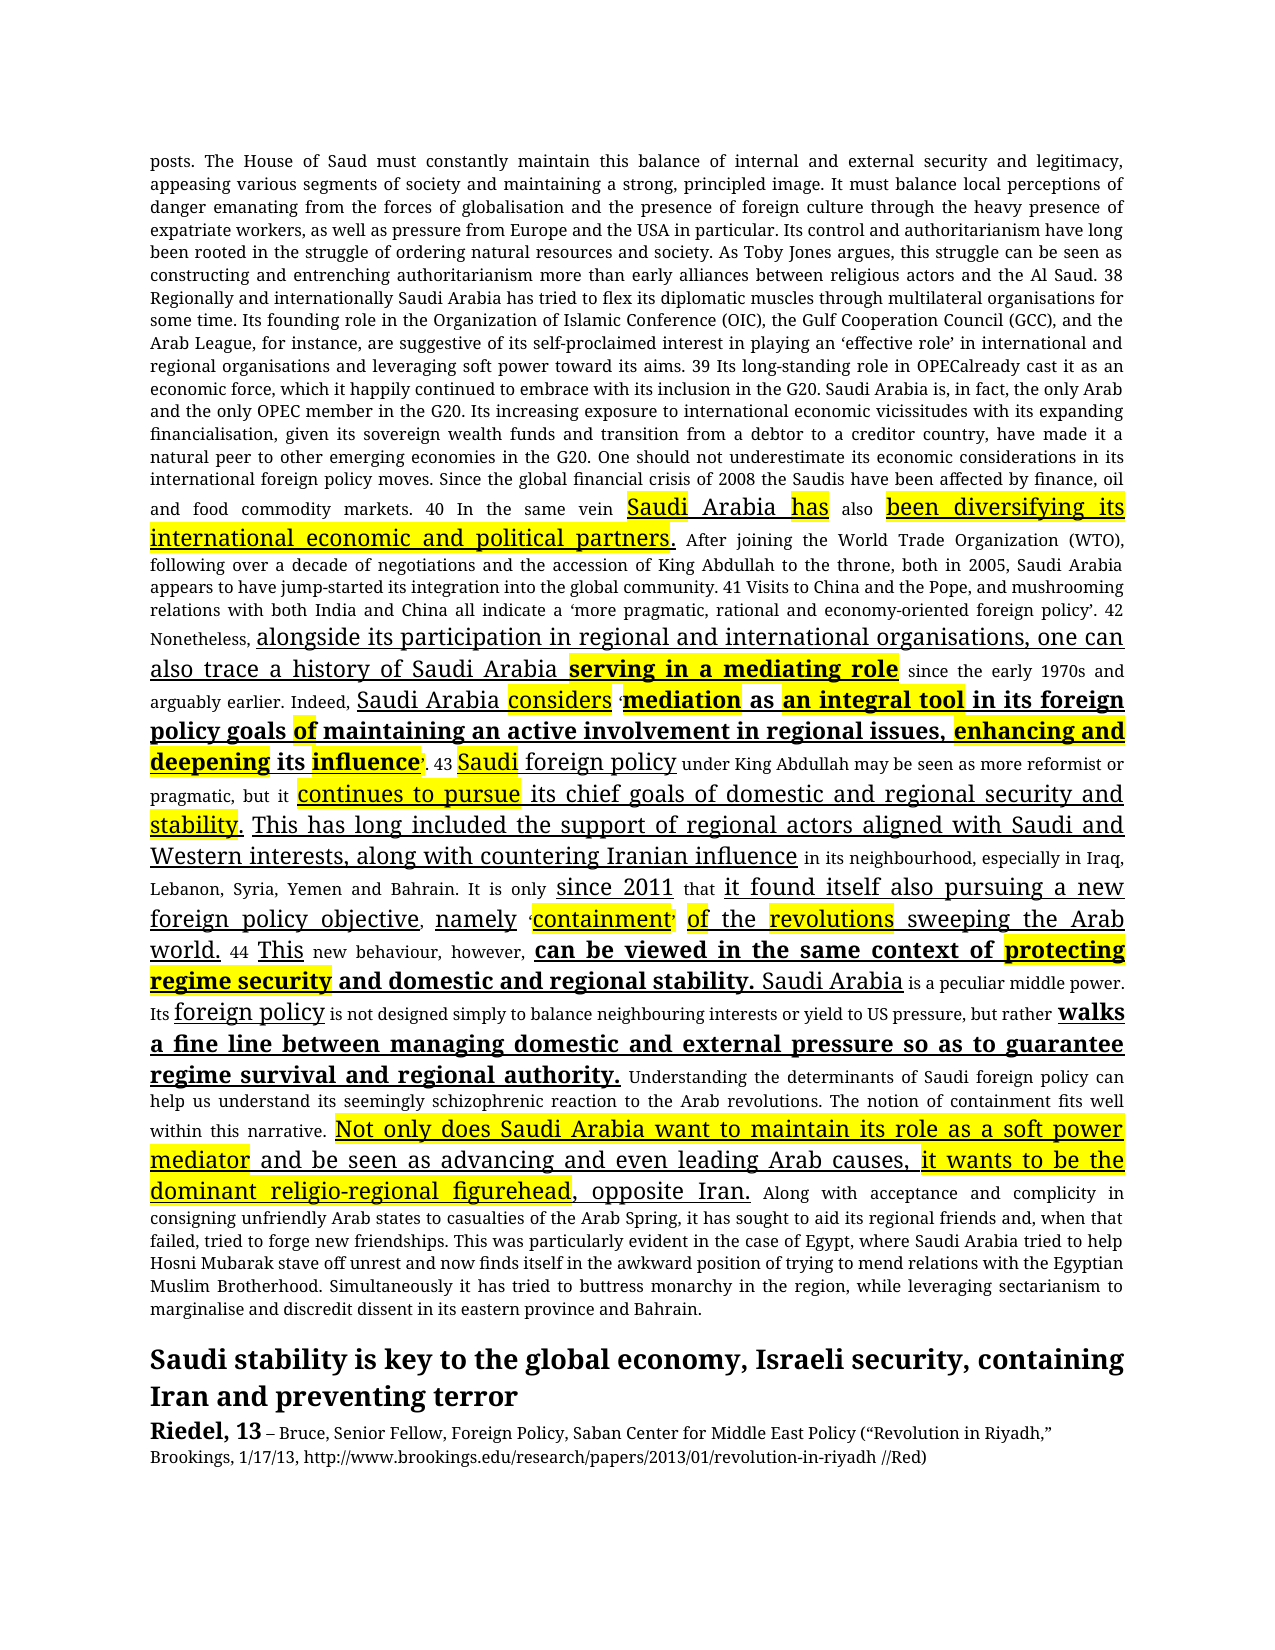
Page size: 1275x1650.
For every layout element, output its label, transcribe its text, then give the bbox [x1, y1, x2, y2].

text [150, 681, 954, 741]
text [150, 150, 1125, 710]
text Riedel, 13 – Bruce, Senior Fellow, Foreign Policy, Saban Center for Middle East Policy (“Revolution in Riyadh,” Brookings, 1/17/13, http://www.brookings.edu/research/papers/2013/01/revolution-in-riyadh //Red) [150, 1414, 1125, 1468]
subtitle Saudi stability is key to the global economy, Israeli security, containing Iran and preventing terror [150, 1341, 1125, 1414]
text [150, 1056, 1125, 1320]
